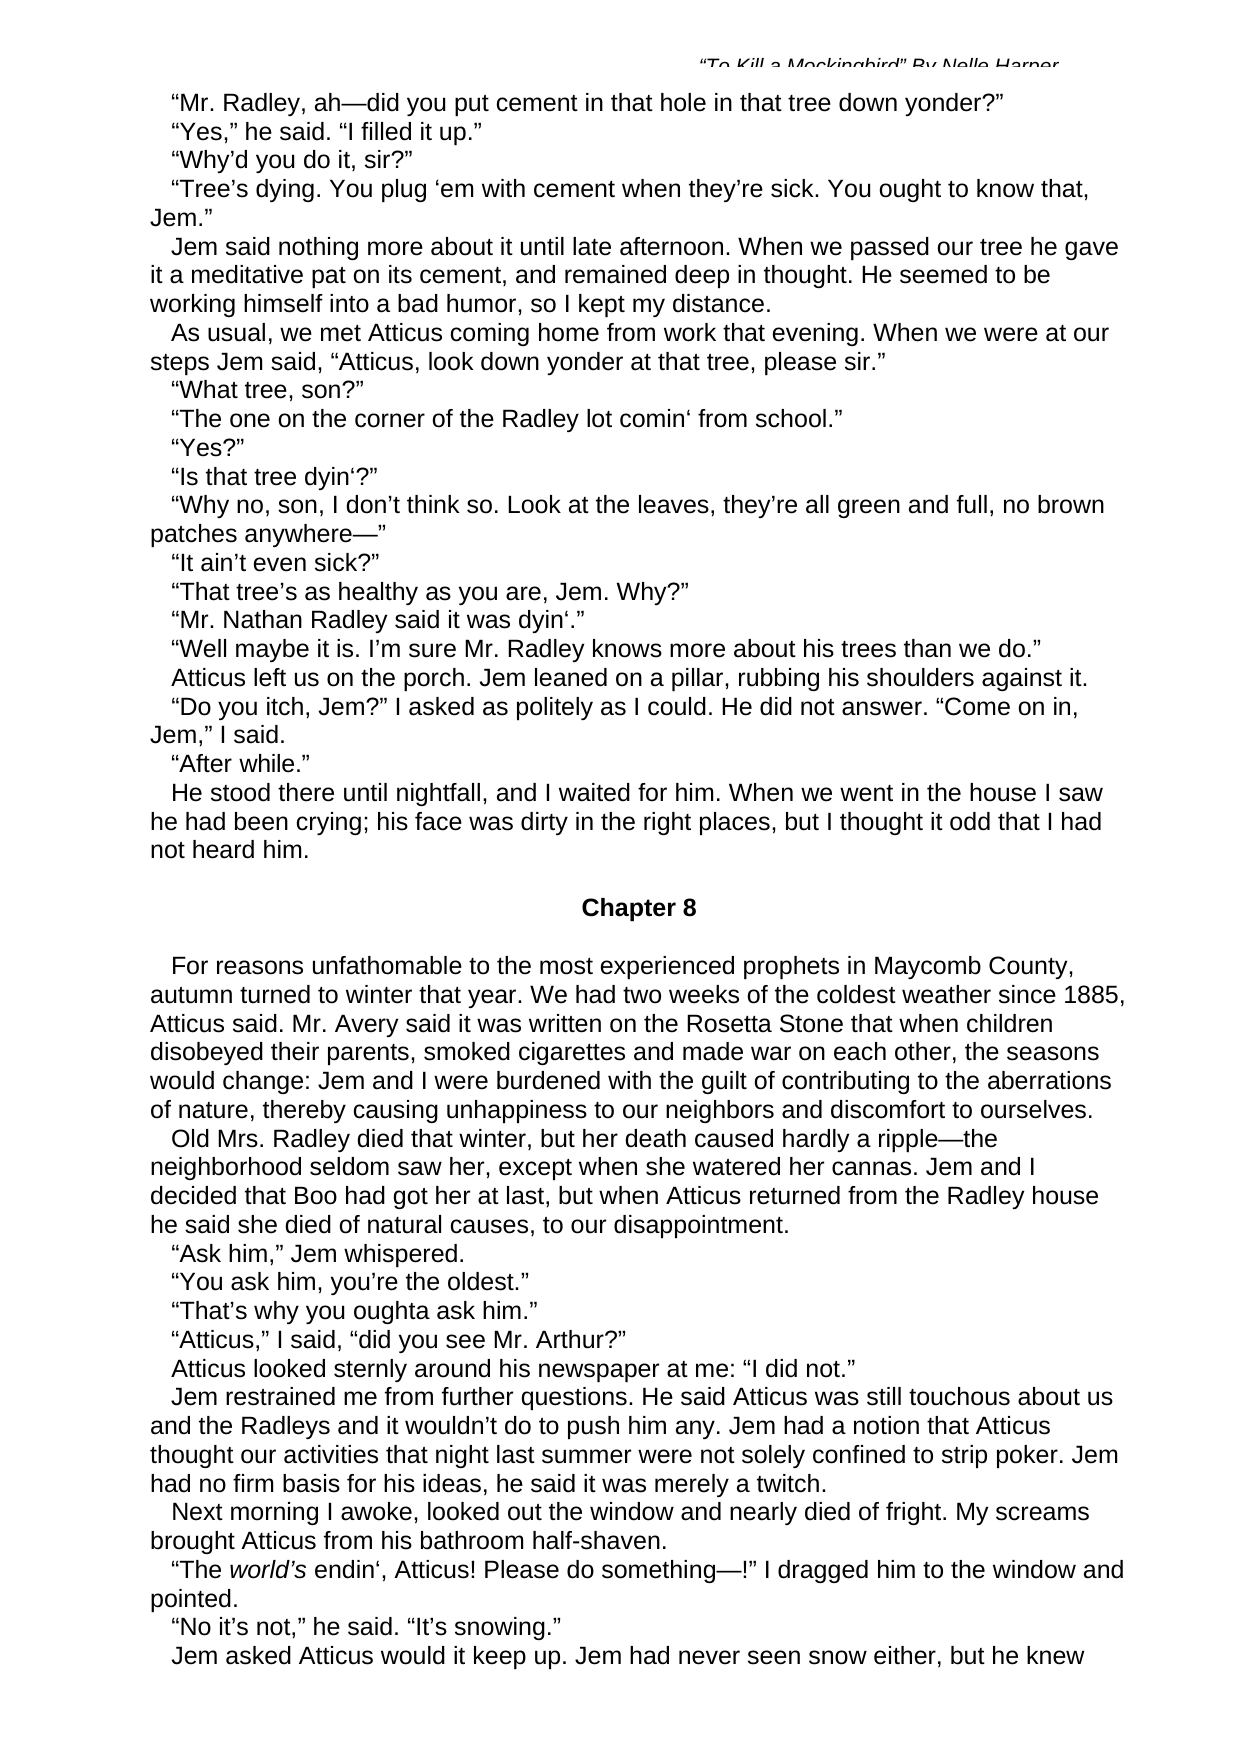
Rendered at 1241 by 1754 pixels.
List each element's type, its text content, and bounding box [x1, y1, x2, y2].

text Jem said nothing more about it until late afternoon. When we passed our tree he gave it a meditative pat on its cement, and remained deep in thought. He seemed to be working himself into a bad humor, so I kept my distance. [150, 231, 1123, 318]
text “What tree, son?” [171, 375, 1140, 404]
text “No it’s not,” he said. “It’s snowing.” [171, 1612, 1140, 1641]
text “Why’d you do it, sir?” [171, 145, 1140, 174]
text “It ain’t even sick?” [171, 548, 1140, 576]
text “Atticus,” I said, “did you see Mr. Arthur?” [171, 1325, 1140, 1353]
text Jem,” I said. “After while.” [150, 720, 340, 778]
text “Tree’s dying. You plug ‘em with cement when they’re sick. You ought to know that, Jem.” [150, 174, 1093, 231]
text “That tree’s as healthy as you are, Jem. Why?” “Mr. Nathan Radley said it was dyin‘.” [171, 576, 692, 634]
text Atticus looked sternly around his newspaper at me: “I did not.” [171, 1353, 1140, 1382]
text “The world’s endin‘, Atticus! Please do something—!” I dragged him to the window and pointed. [150, 1555, 1128, 1612]
text “Why no, son, I don’t think so. Look at the leaves, they’re all green and full, no brown patches anywhere—” [150, 490, 1109, 548]
text “Well maybe it is. I’m sure Mr. Radley knows more about his trees than we do.” Atticus left us on the porch. Jem leaned on a pillar, rubbing his shoulders against it. “Do you itch, Jem?” I asked as politely as I could. He did not answer. “Come on in, [171, 634, 1092, 720]
text “Mr. Radley, ah—did you put cement in that hole in that tree down yonder?” “Yes,” he said. “I filled it up.” [171, 88, 1007, 145]
text Old Mrs. Radley died that winter, but her death caused hardly a ripple—the neighborhood seldom saw her, except when she watered her cannas. Jem and I decided that Boo had got her at last, but when Atticus returned from the Radley house he said she died of natural causes, to our disappointment. [150, 1123, 1103, 1238]
text He stood there until nightfall, and I waited for him. When we went in the house I saw he had been crying; his face was dirty in the right places, but I thought it odd that I had not heard him. [150, 778, 1104, 864]
text Next morning I awoke, looked out the window and nearly died of fright. My screams brought Atticus from his bathroom half-shaven. [150, 1497, 1118, 1555]
text “Ask him,” Jem whispered. [171, 1238, 1140, 1267]
text For reasons unfathomable to the most experienced prophets in Maycomb County, autumn turned to winter that year. We had two weeks of the coldest weather since 1885, Atticus said. Mr. Avery said it was written on the Rosetta Stone that when children disobeyed their parents, smoked cigarettes and made war on each other, the seasons would change: Jem and I were burdened with the guilt of contributing to the aberrations of nature, thereby causing unhappiness to our neighbors and discomfort to ourselves. [150, 951, 1129, 1123]
text “You ask him, you’re the oldest.” “That’s why you oughta ask him.” [171, 1267, 541, 1325]
subtitle Chapter 8 [581, 893, 1140, 922]
text Jem asked Atticus would it keep up. Jem had never seen snow either, but he knew [171, 1641, 1140, 1670]
text Jem restrained me from further questions. He said Atticus was still touchous about us and the Radleys and it wouldn’t do to push him any. Jem had a notion that Atticus thought our activities that night last summer were not solely confined to strip poker. Jem had no firm basis for his ideas, he said it was merely a twitch. [150, 1382, 1123, 1497]
text “The one on the corner of the Radley lot comin‘ from school.” “Yes?” [171, 404, 846, 461]
text As usual, we met Atticus coming home from work that evening. When we were at our steps Jem said, “Atticus, look down yonder at that tree, please sir.” [150, 318, 1113, 375]
text “Is that tree dyin‘?” [171, 461, 1140, 490]
